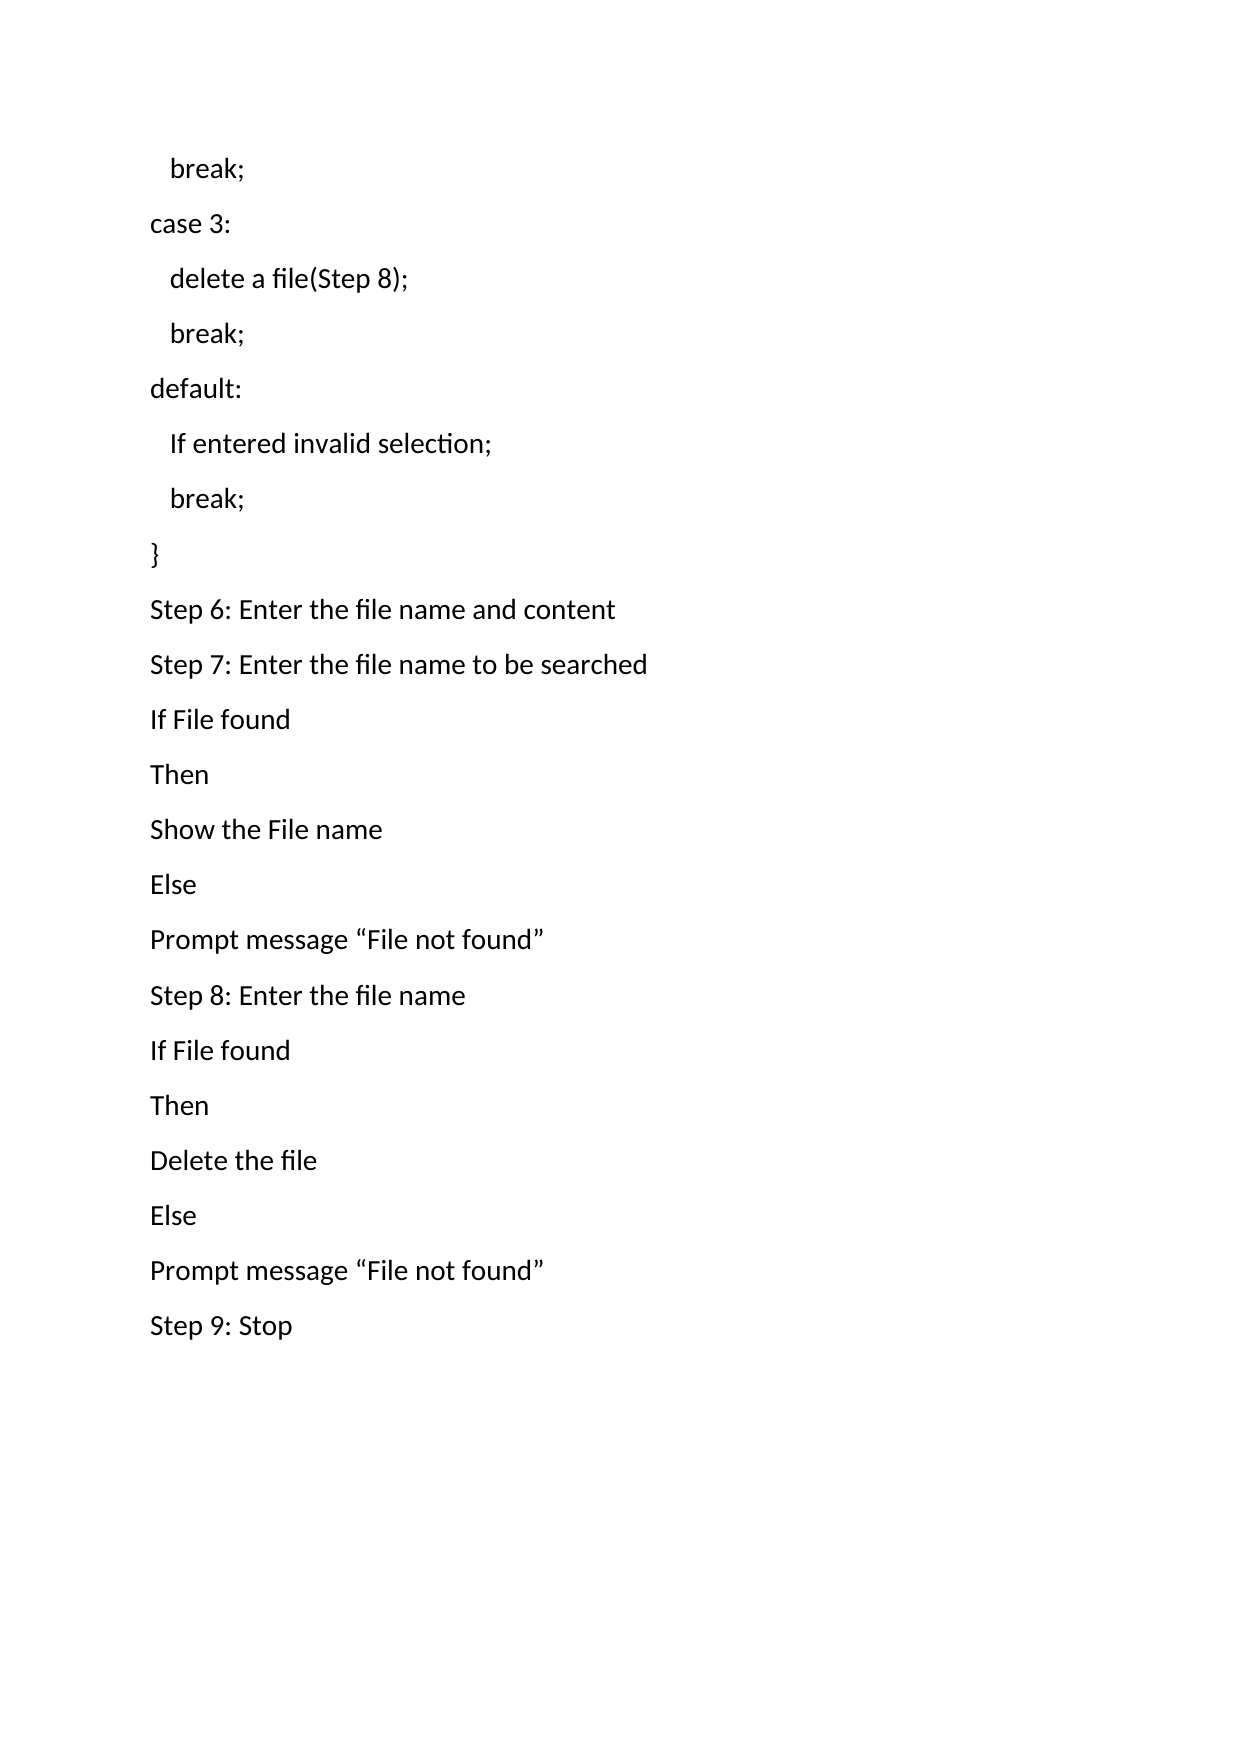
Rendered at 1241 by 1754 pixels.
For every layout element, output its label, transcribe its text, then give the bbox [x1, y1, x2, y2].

text Step 8: Enter the file name [150, 977, 1090, 1012]
text default: [150, 370, 1090, 406]
text Step 7: Enter the file name to be searched [150, 646, 1090, 682]
text break; [150, 481, 1090, 516]
text If entered invalid selection; [150, 426, 1090, 461]
text } [150, 536, 1090, 571]
text delete a file(Step 8); [150, 260, 1090, 296]
text Else [150, 1197, 1090, 1233]
text Show the File name [150, 811, 1090, 847]
text case 3: [150, 205, 1090, 241]
text break; [150, 315, 1090, 351]
text If File found [150, 701, 1090, 737]
text break; [150, 150, 1090, 186]
text Step 6: Enter the file name and content [150, 591, 1090, 626]
text Then [150, 756, 1090, 792]
text If File found [150, 1032, 1090, 1067]
text Prompt message “File not found” [150, 1252, 1090, 1288]
text Delete the file [150, 1142, 1090, 1177]
text Prompt message “File not found” [150, 921, 1090, 957]
text Then [150, 1087, 1090, 1122]
text Else [150, 866, 1090, 902]
text Step 9: Stop [150, 1307, 1090, 1343]
